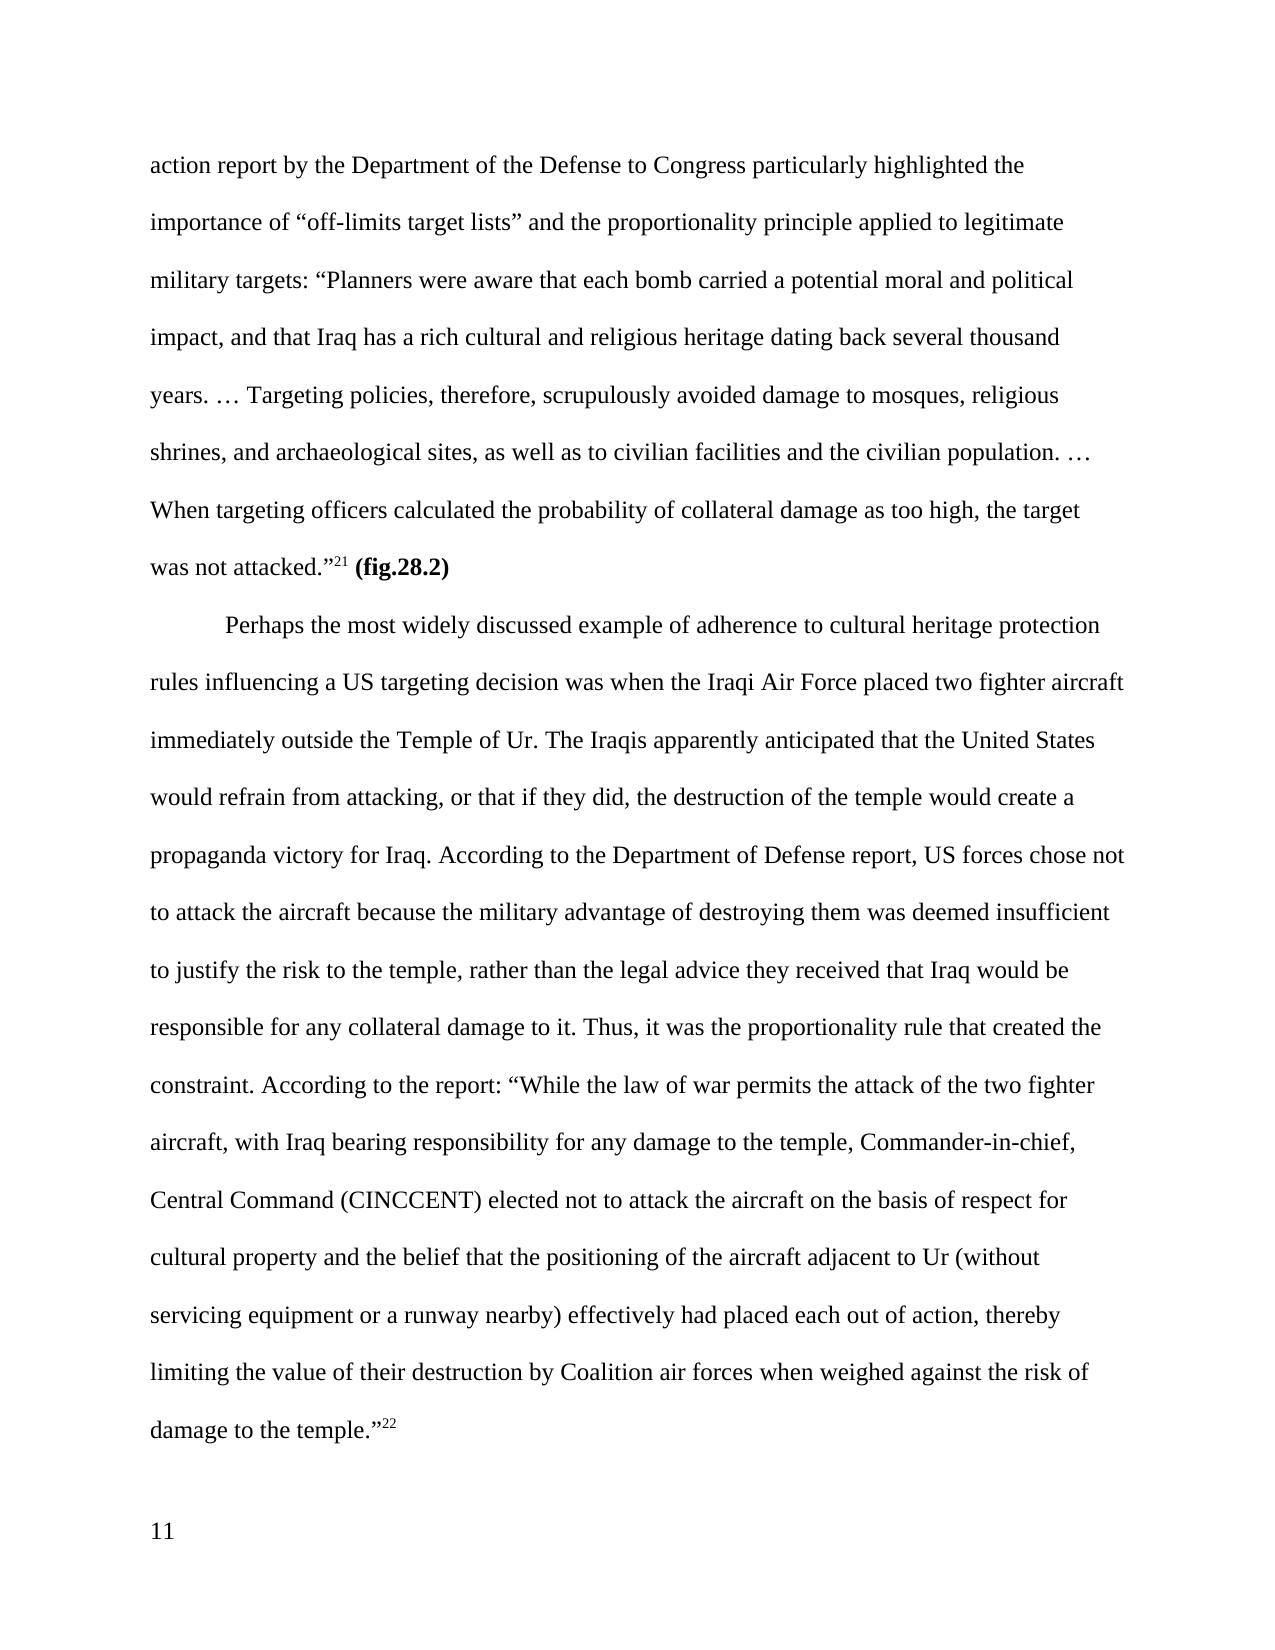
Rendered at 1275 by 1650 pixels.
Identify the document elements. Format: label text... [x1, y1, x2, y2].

text Perhaps the most widely discussed example of adherence to cultural heritage protection rules influencing a US targeting decision was when the Iraqi Air Force placed two fighter aircraft immediately outside the Temple of Ur. The Iraqis apparently anticipated that the United States would refrain from attacking, or that if they did, the destruction of the temple would create a propaganda victory for Iraq. According to the Department of Defense report, US forces chose not to attack the aircraft because the military advantage of destroying them was deemed insufficient to justify the risk to the temple, rather than the legal advice they received that Iraq would be responsible for any collateral damage to it. Thus, it was the proportionality rule that created the constraint. According to the report: “While the law of war permits the attack of the two fighter aircraft, with Iraq bearing responsibility for any damage to the temple, Commander-in-chief, Central Command (CINCCENT) elected not to attack the aircraft on the basis of respect for cultural property and the belief that the positioning of the aircraft adjacent to Ur (without servicing equipment or a runway nearby) effectively had placed each out of action, thereby limiting the value of their destruction by Coalition air forces when weighed against the risk of damage to the temple.” [150, 610, 1125, 1444]
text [150, 150, 1125, 581]
